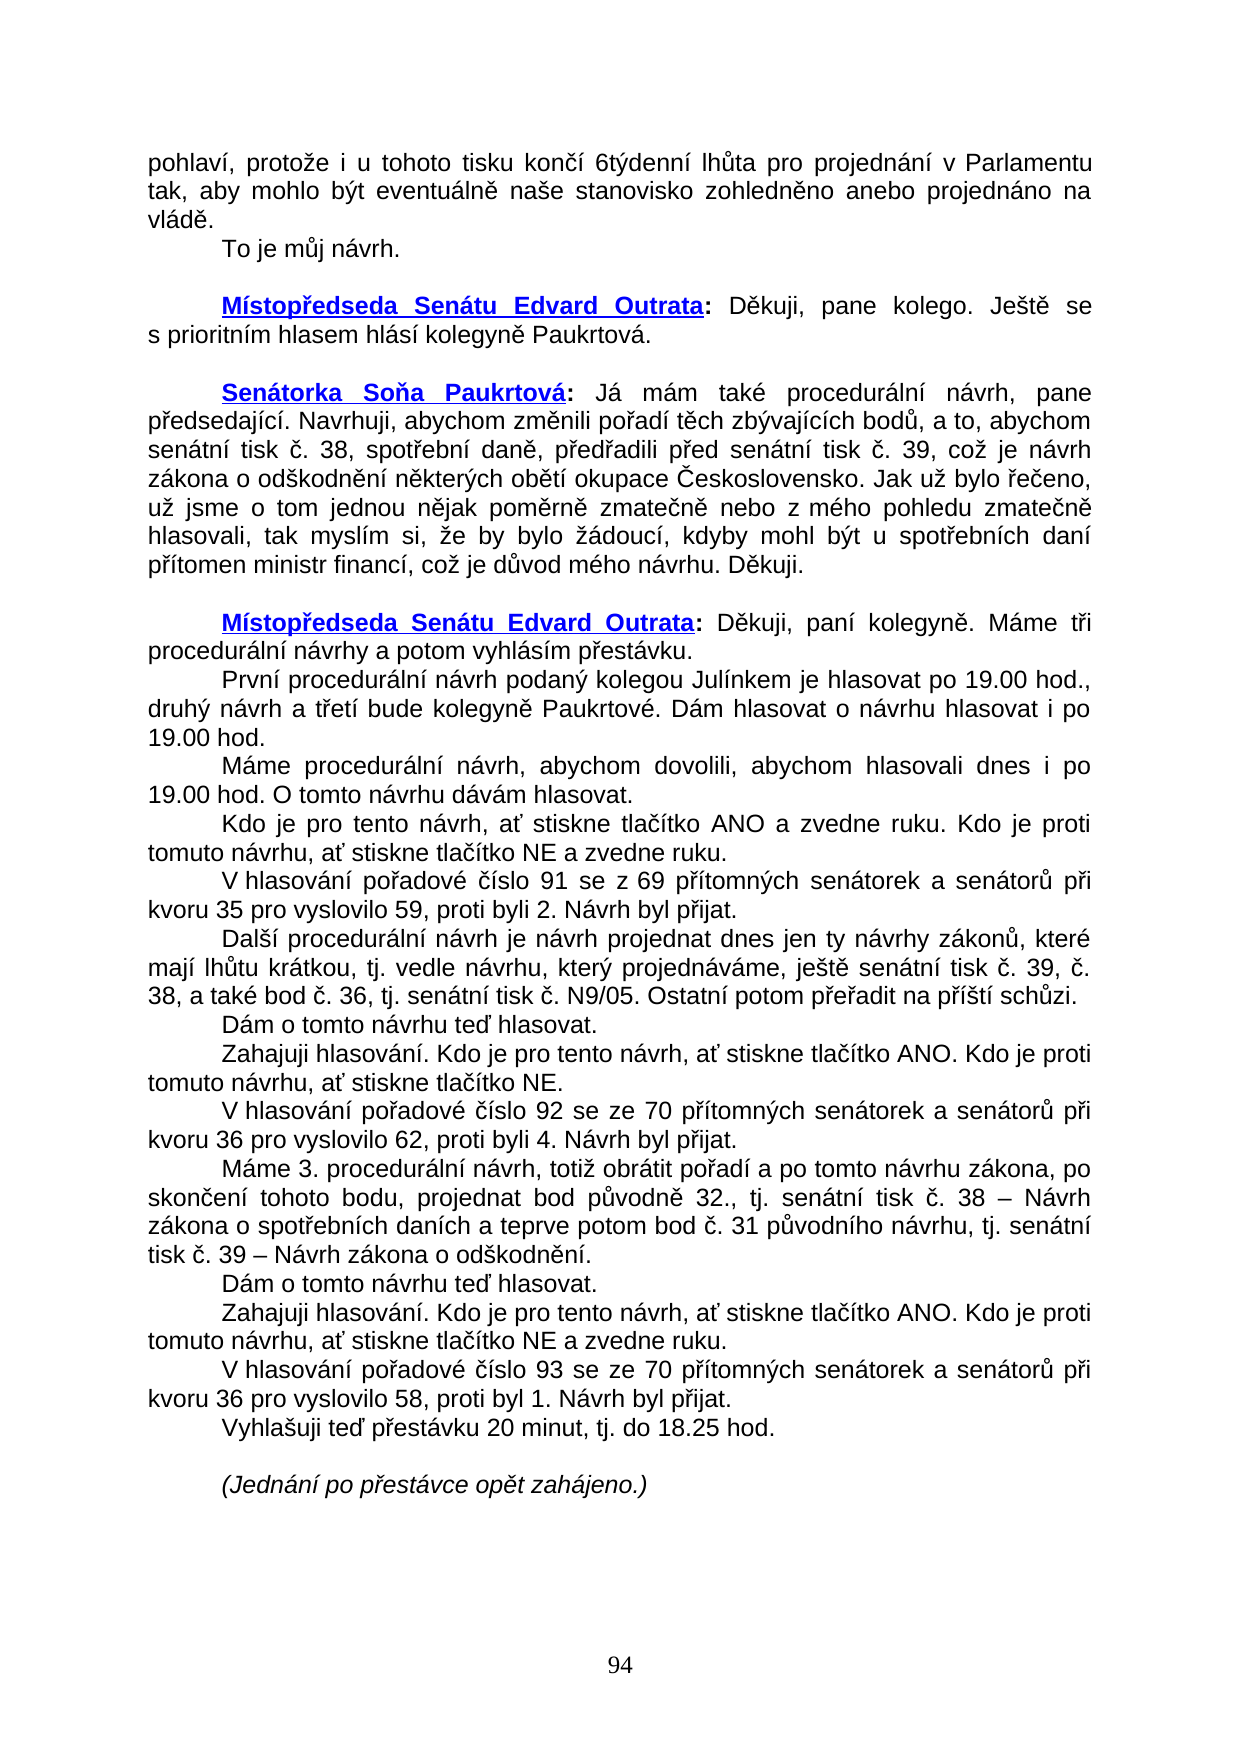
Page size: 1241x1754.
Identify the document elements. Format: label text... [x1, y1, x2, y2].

text V hlasování pořadové číslo 91 se z 69 přítomných senátorek a senátorů při kvoru 35 pro vyslovilo 59, proti byli 2. Návrh byl přijat. [148, 866, 1093, 924]
text Místopředseda Senátu Edvard Outrata: Děkuji, paní kolegyně. Máme tři procedurální návrhy a potom vyhlásím přestávku. [148, 608, 1093, 665]
text V hlasování pořadové číslo 92 se ze 70 přítomných senátorek a senátorů při kvoru 36 pro vyslovilo 62, proti byli 4. Návrh byl přijat. [148, 1096, 1093, 1154]
text (Jednání po přestávce opět zahájeno.) [148, 1470, 1093, 1499]
text Máme procedurální návrh, abychom dovolili, abychom hlasovali dnes i po 19.00 hod. O tomto návrhu dávám hlasovat. [148, 751, 1093, 809]
text Dám o tomto návrhu teď hlasovat. [148, 1269, 1093, 1298]
text Další procedurální návrh je návrh projednat dnes jen ty návrhy zákonů, které mají lhůtu krátkou, tj. vedle návrhu, který projednáváme, ještě senátní tisk č. 39, č. 38, a také bod č. 36, tj. senátní tisk č. N9/05. Ostatní potom přeřadit na příští schůzi. [148, 924, 1093, 1010]
text Zahajuji hlasování. Kdo je pro tento návrh, ať stiskne tlačítko ANO. Kdo je proti tomuto návrhu, ať stiskne tlačítko NE a zvedne ruku. [148, 1298, 1093, 1355]
text Zahajuji hlasování. Kdo je pro tento návrh, ať stiskne tlačítko ANO. Kdo je proti tomuto návrhu, ať stiskne tlačítko NE. [148, 1039, 1093, 1096]
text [148, 148, 1093, 234]
text Vyhlašuji teď přestávku 20 minut, tj. do 18.25 hod. [148, 1413, 1093, 1441]
text Dám o tomto návrhu teď hlasovat. [148, 1010, 1093, 1039]
text Místopředseda Senátu Edvard Outrata: Děkuji, pane kolego. Ještě se s prioritním hlasem hlásí kolegyně Paukrtová. [148, 291, 1093, 349]
text V hlasování pořadové číslo 93 se ze 70 přítomných senátorek a senátorů při kvoru 36 pro vyslovilo 58, proti byl 1. Návrh byl přijat. [148, 1355, 1093, 1413]
text Senátorka Soňa Paukrtová: Já mám také procedurální návrh, pane předsedající. Navrhuji, abychom změnili pořadí těch zbývajících bodů, a to, abychom senátní tisk č. 38, spotřební daně, předřadili před senátní tisk č. 39, což je návrh zákona o odškodnění některých obětí okupace Československo. Jak už bylo řečeno, už jsme o tom jednou nějak poměrně zmatečně nebo z mého pohledu zmatečně hlasovali, tak myslím si, že by bylo žádoucí, kdyby mohl být u spotřebních daní přítomen ministr financí, což je důvod mého návrhu. Děkuji. [148, 378, 1093, 579]
text To je můj návrh. [148, 234, 1093, 263]
text Máme 3. procedurální návrh, totiž obrátit pořadí a po tomto návrhu zákona, po skončení tohoto bodu, projednat bod původně 32., tj. senátní tisk č. 38 – Návrh zákona o spotřebních daních a teprve potom bod č. 31 původního návrhu, tj. senátní tisk č. 39 – Návrh zákona o odškodnění. [148, 1154, 1093, 1269]
text Kdo je pro tento návrh, ať stiskne tlačítko ANO a zvedne ruku. Kdo je proti tomuto návrhu, ať stiskne tlačítko NE a zvedne ruku. [148, 809, 1093, 866]
text První procedurální návrh podaný kolegou Julínkem je hlasovat po 19.00 hod., druhý návrh a třetí bude kolegyně Paukrtové. Dám hlasovat o návrhu hlasovat i po 19.00 hod. [148, 665, 1093, 751]
